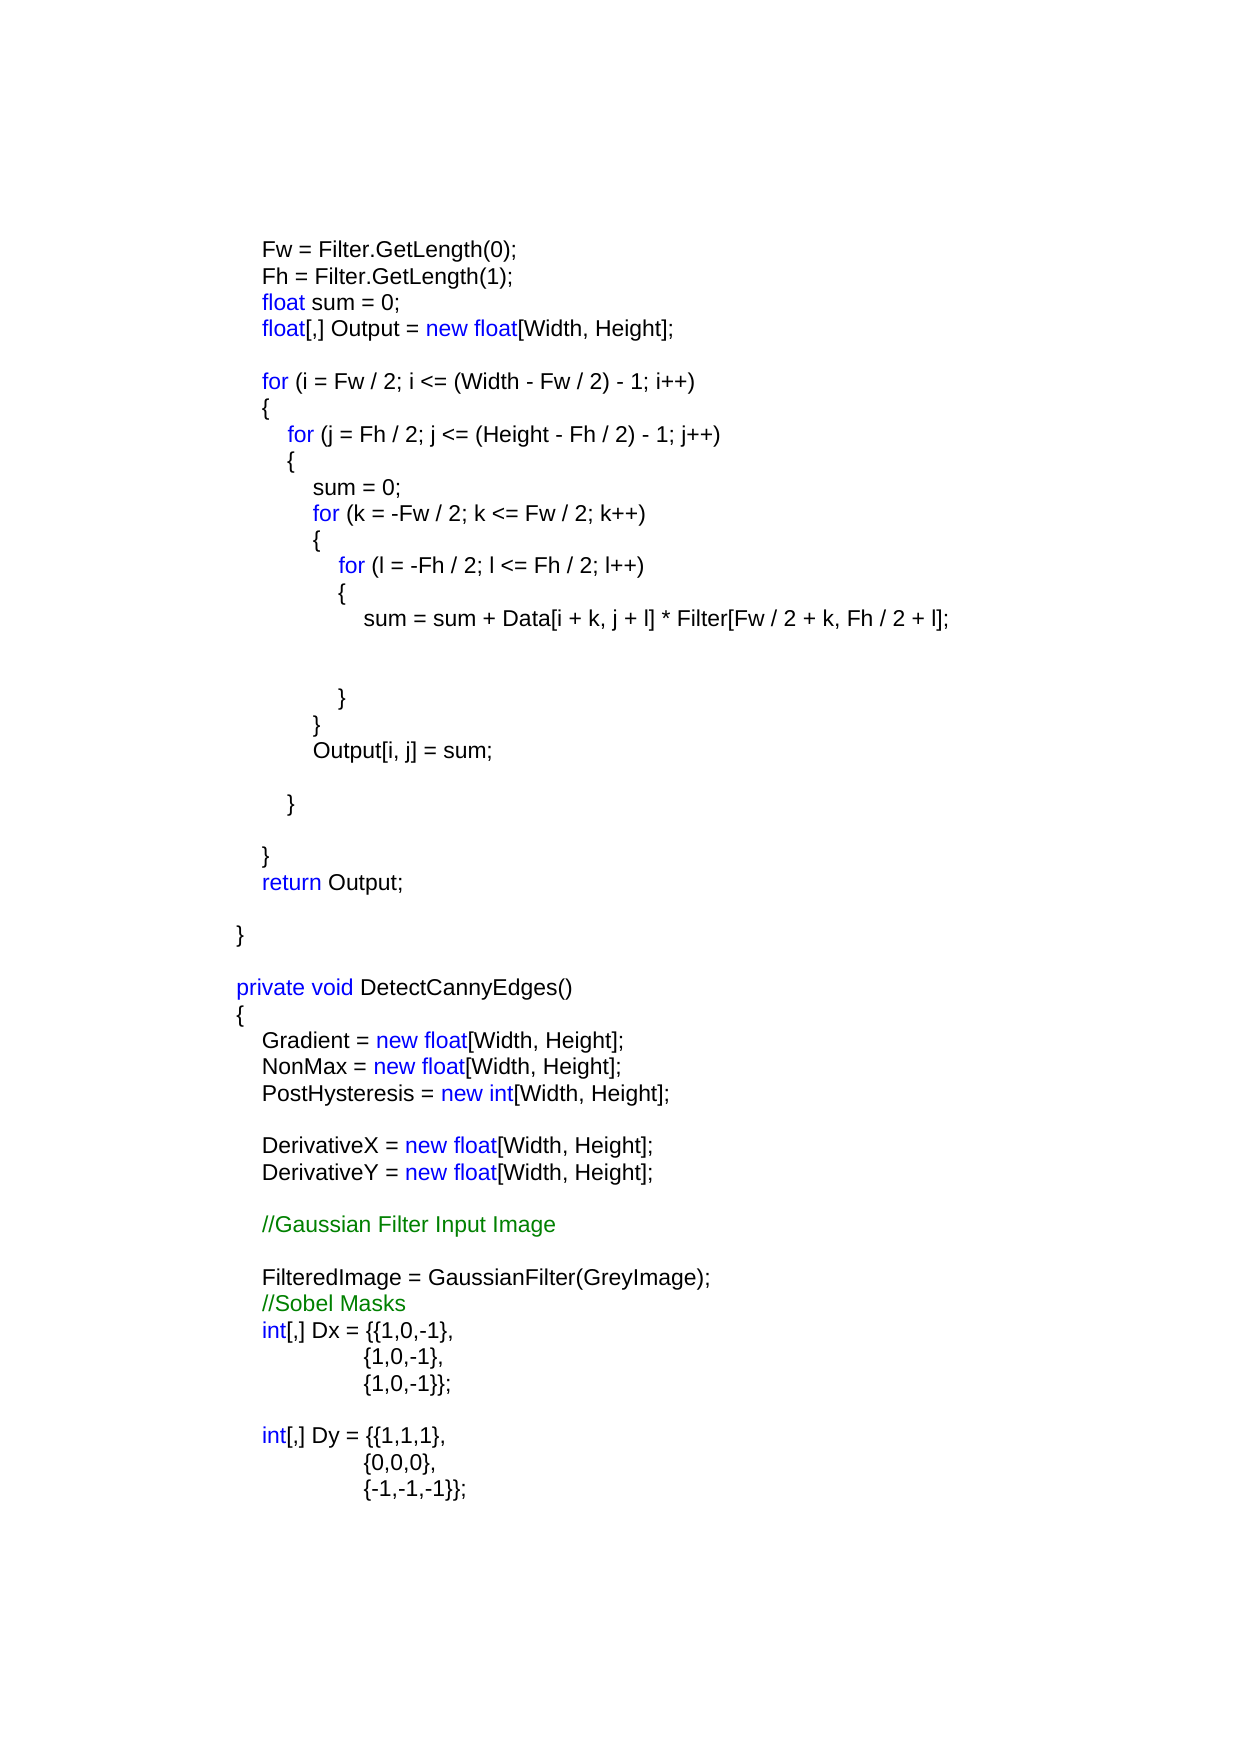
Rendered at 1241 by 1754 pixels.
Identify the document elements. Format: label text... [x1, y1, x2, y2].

text for (j = Fh / 2; j <= (Height - Fh / 2) - 1; j++) [236, 421, 1098, 447]
text { [236, 579, 1098, 605]
text Fw = Filter.GetLength(0); [236, 236, 1098, 263]
text PostHysteresis = new int[Width, Height]; [236, 1079, 1098, 1106]
text Gradient = new float[Width, Height]; [236, 1027, 1098, 1053]
text return Output; [236, 869, 1098, 895]
text } [236, 790, 1098, 816]
text sum = sum + Data[i + k, j + l] * Filter[Fw / 2 + k, Fh / 2 + l]; [236, 605, 1098, 632]
text for (k = -Fw / 2; k <= Fw / 2; k++) [236, 500, 1098, 526]
text float[,] Output = new float[Width, Height]; [236, 315, 1098, 342]
text { [236, 1001, 1098, 1027]
text private void DetectCannyEdges() [236, 974, 1098, 1001]
text } [236, 842, 1098, 869]
text for (l = -Fh / 2; l <= Fh / 2; l++) [236, 552, 1098, 579]
text {-1,-1,-1}}; [236, 1475, 1098, 1501]
text } [236, 711, 1098, 737]
text DerivativeX = new float[Width, Height]; [236, 1132, 1098, 1159]
text {0,0,0}, [236, 1448, 1098, 1475]
text NonMax = new float[Width, Height]; [236, 1053, 1098, 1079]
text } [236, 684, 1098, 711]
text DerivativeY = new float[Width, Height]; [236, 1159, 1098, 1185]
text {1,0,-1}, [236, 1343, 1098, 1369]
text for (i = Fw / 2; i <= (Width - Fw / 2) - 1; i++) [236, 368, 1098, 394]
text int[,] Dy = {{1,1,1}, [236, 1422, 1098, 1448]
text Output[i, j] = sum; [236, 737, 1098, 763]
text { [236, 526, 1098, 552]
text {1,0,-1}}; [236, 1369, 1098, 1396]
text { [236, 394, 1098, 421]
text //Sobel Masks [236, 1290, 1098, 1317]
text int[,] Dx = {{1,0,-1}, [236, 1317, 1098, 1343]
text float sum = 0; [236, 289, 1098, 315]
text sum = 0; [236, 473, 1098, 500]
text FilteredImage = GaussianFilter(GreyImage); [236, 1264, 1098, 1290]
text } [236, 921, 1098, 948]
text { [236, 447, 1098, 473]
text //Gaussian Filter Input Image [236, 1211, 1098, 1238]
text Fh = Filter.GetLength(1); [236, 263, 1098, 289]
